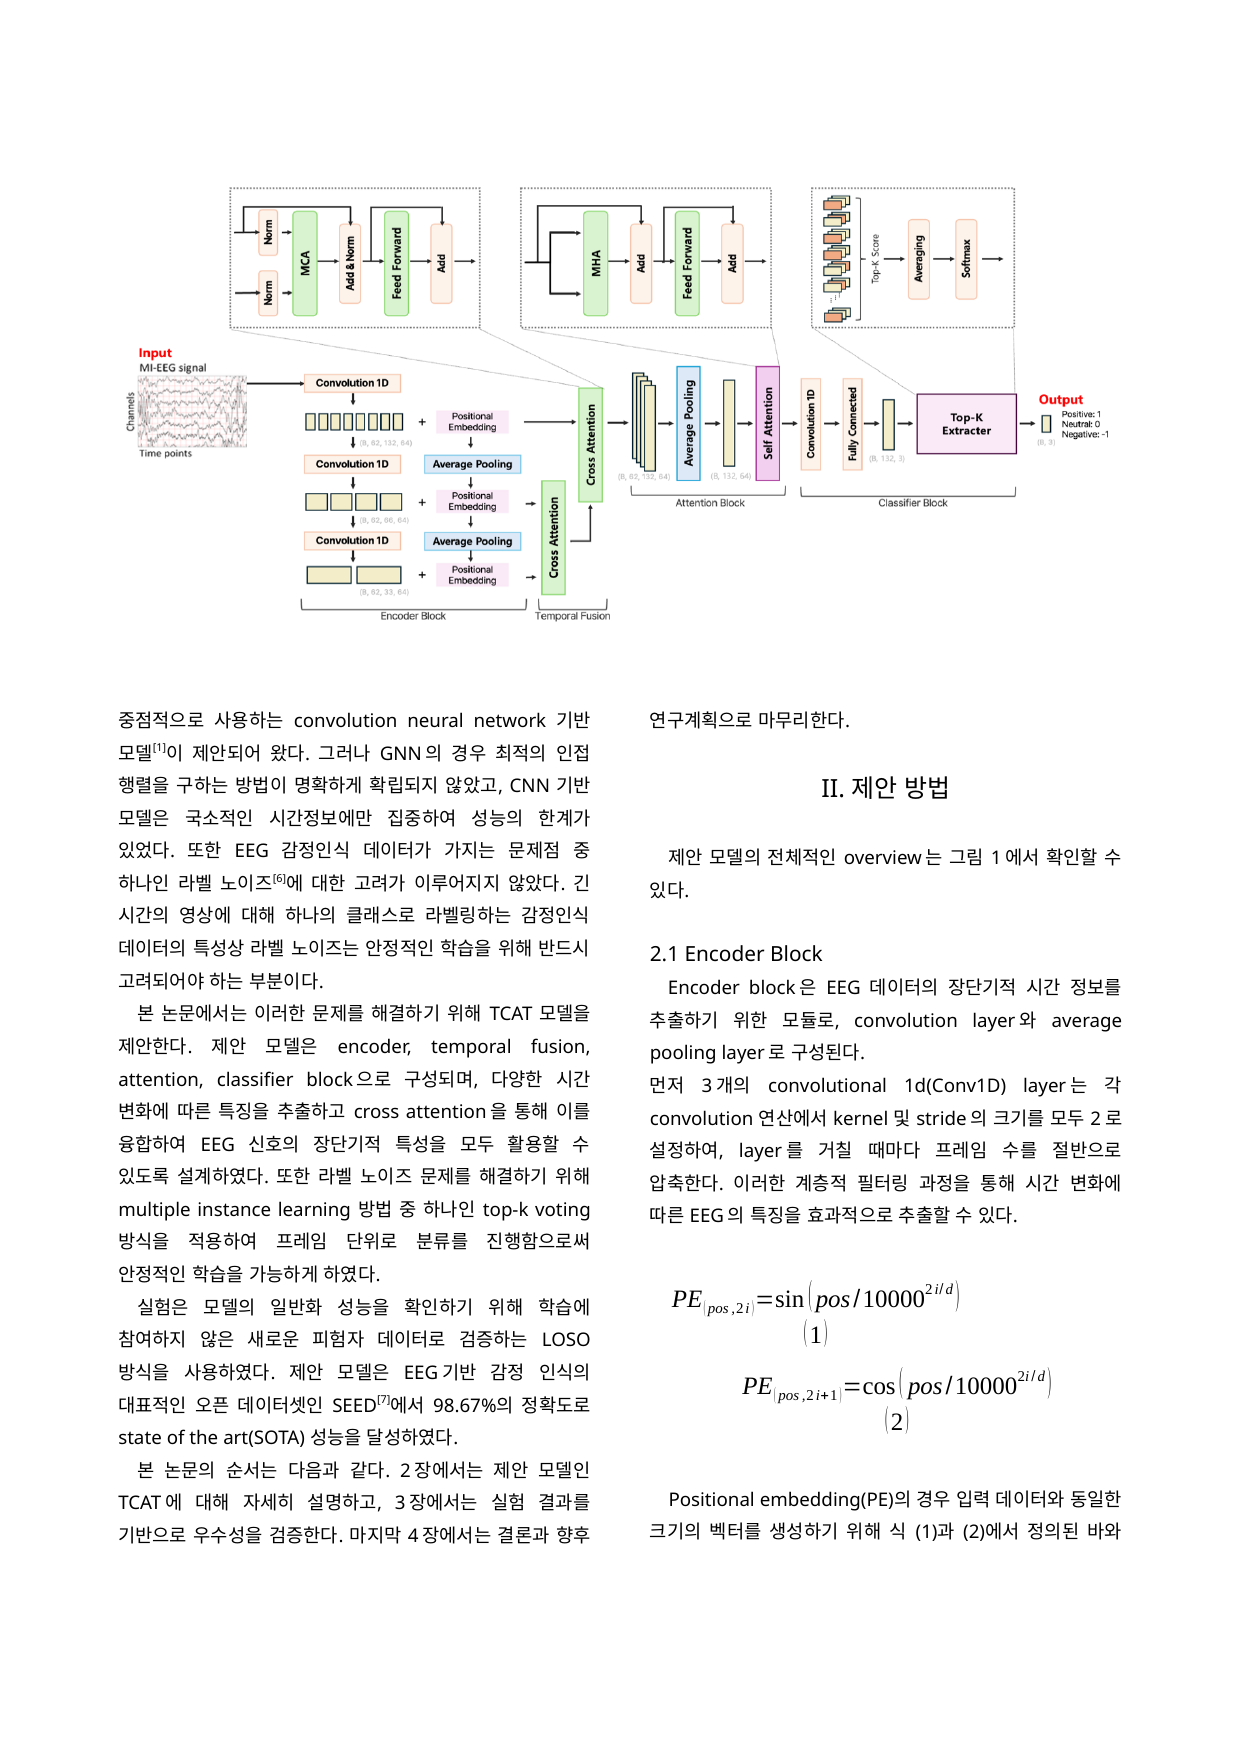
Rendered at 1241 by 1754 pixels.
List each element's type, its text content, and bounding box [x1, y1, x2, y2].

text 본 논문에서는 이러한 문제를 해결하기 위해 TCAT 모델을 제안한다. 제안 모델은 encoder, temporal fusion, attention, classifier block으로 구성되며, 다양한 시간 변화에 따른 특징을 추출하고 cross attention을 통해 이를 융합하여 EEG 신호의 장단기적 특성을 모두 활용할 수 있도록 설계하였다. 또한 라벨 노이즈 문제를 해결하기 위해 multiple instance learning 방법 중 하나인 top-k voting 방식을 적용하여 프레임 단위로 분류를 진행함으로써 안정적인 학습을 가능하게 하였다. [118, 999, 591, 1287]
text 먼저 3개의 convolutional 1d(Conv1D) layer는 각 convolution 연산에서 kernel 및 stride의 크기를 모두 2로 설정하여, layer를 거칠 때마다 프레임 수를 절반으로 압축한다. 이러한 계층적 필터링 과정을 통해 시간 변화에 따른 EEG의 특징을 효과적으로 추출할 수 있다. [649, 1071, 1122, 1228]
text II. 제안 방법 [649, 769, 1122, 805]
text 2.1 Encoder Block [649, 939, 1122, 967]
text Encoder block은 EEG 데이터의 장단기적 시간 정보를 추출하기 위한 모듈로, convolution layer와 average pooling layer로 구성된다. [649, 973, 1122, 1065]
text 본 논문의 순서는 다음과 같다. 2장에서는 제안 모델인 TCAT에 대해 자세히 설명하고, 3장에서는 실험 결과를 기반으로 우수성을 검증한다. 마지막 4장에서는 결론과 향후 연구계획으로 마무리한다. [118, 1455, 591, 1548]
text 실험은 모델의 일반화 성능을 확인하기 위해 학습에 참여하지 않은 새로운 피험자 데이터로 검증하는 LOSO 방식을 사용하였다. 제안 모델은 EEG기반 감정 인식의 대표적인 오픈 데이터셋인 SEED[7]에서 98.67%의 정확도로 state of the art(SOTA) 성능을 달성하였다. [118, 1292, 591, 1450]
text 본 논문의 순서는 다음과 같다. 2장에서는 제안 모델인 TCAT에 대해 자세히 설명하고, 3장에서는 실험 결과를 기반으로 우수성을 검증한다. 마지막 4장에서는 결론과 향후 연구계획으로 마무리한다. [649, 630, 1122, 733]
picture [120, 177, 1123, 630]
text 제안 모델의 전체적인 overview는 그림 1에서 확인할 수 있다. [649, 843, 1122, 903]
